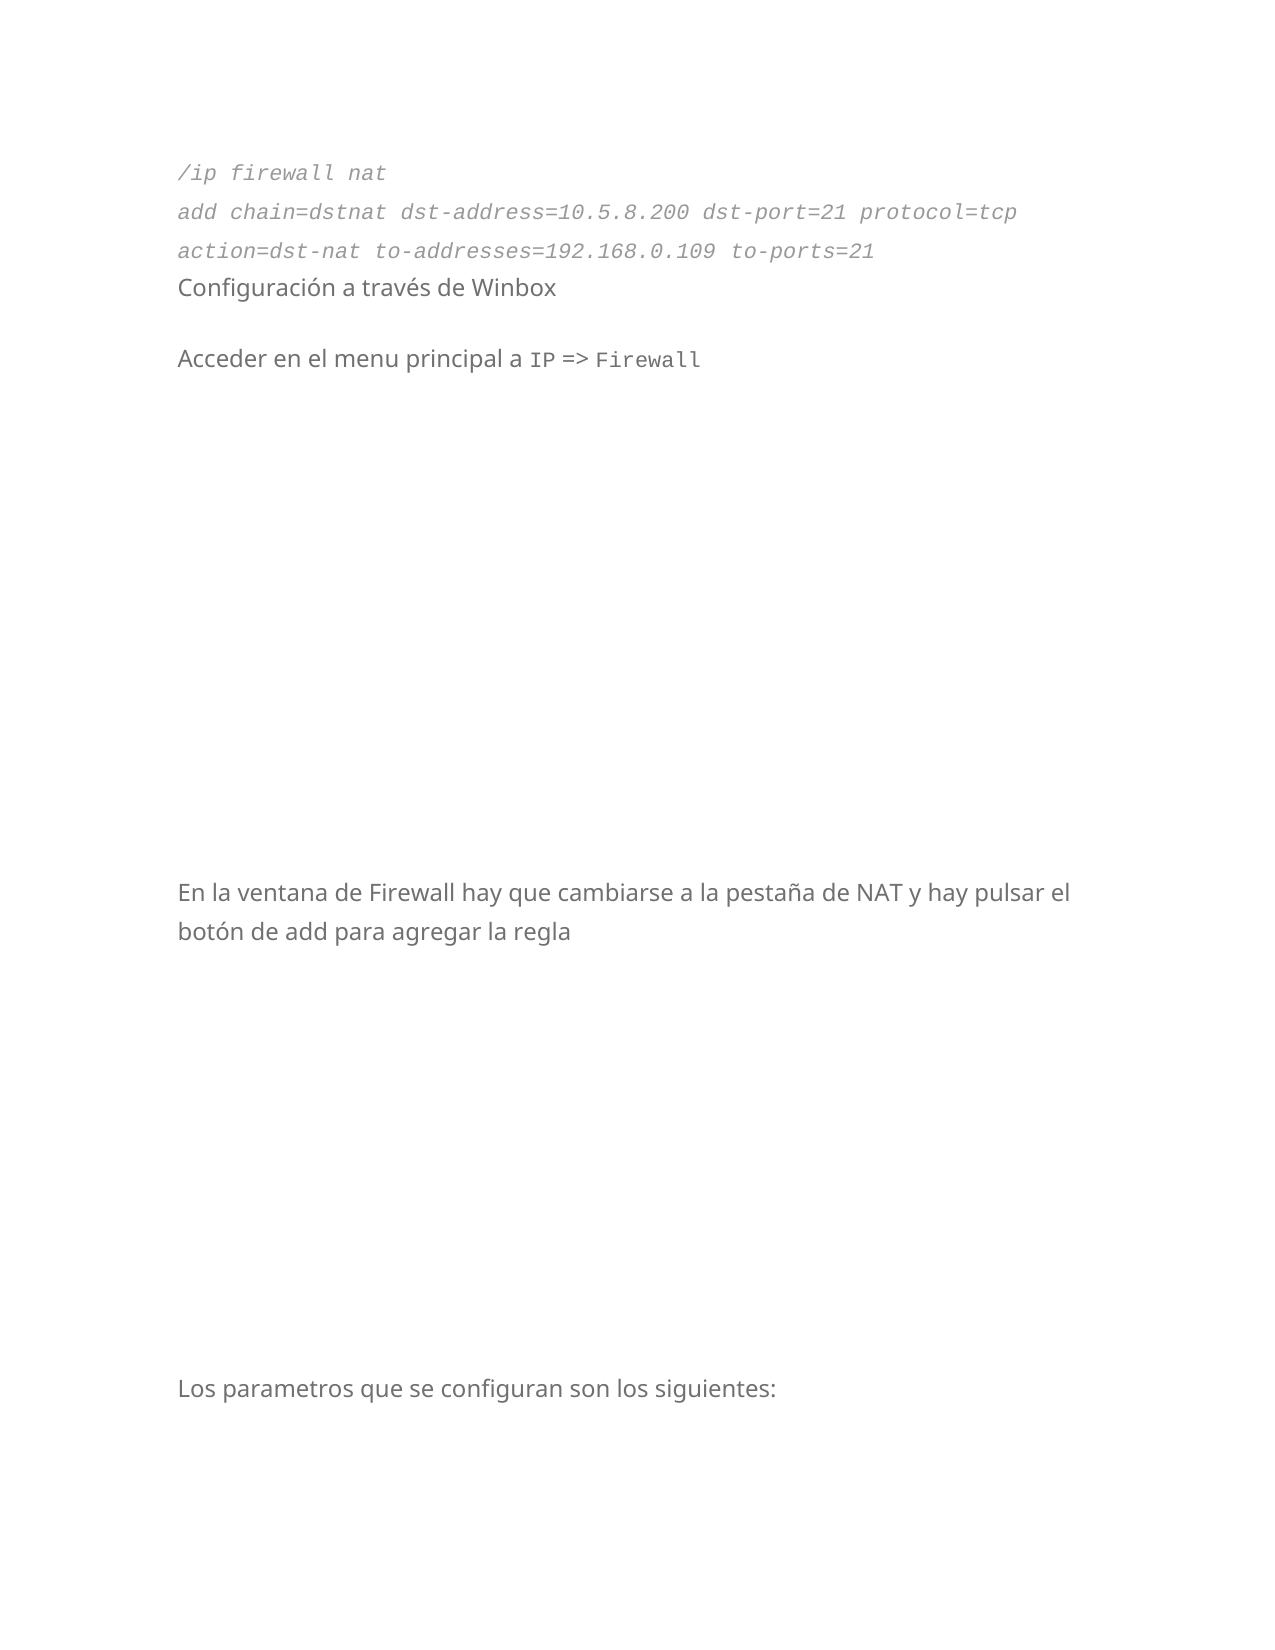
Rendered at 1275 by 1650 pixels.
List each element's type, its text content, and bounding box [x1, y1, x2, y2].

text /ip firewall nat add chain=dstnat dst-address=10.5.8.200 dst-port=21 protocol=tcp action=dst-nat to-addresses=192.168.0.109 to-ports=21 [177, 148, 1098, 265]
text Configuración a través de Winbox [177, 265, 1098, 304]
text Los parametros que se configuran son los siguientes: [177, 1365, 1098, 1404]
text Acceder en el menu principal a IP => Firewall [177, 335, 1098, 374]
text En la ventana de Firewall hay que cambiarse a la pestaña de NAT y hay pulsar el botón de add para agregar la regla [177, 869, 1098, 948]
